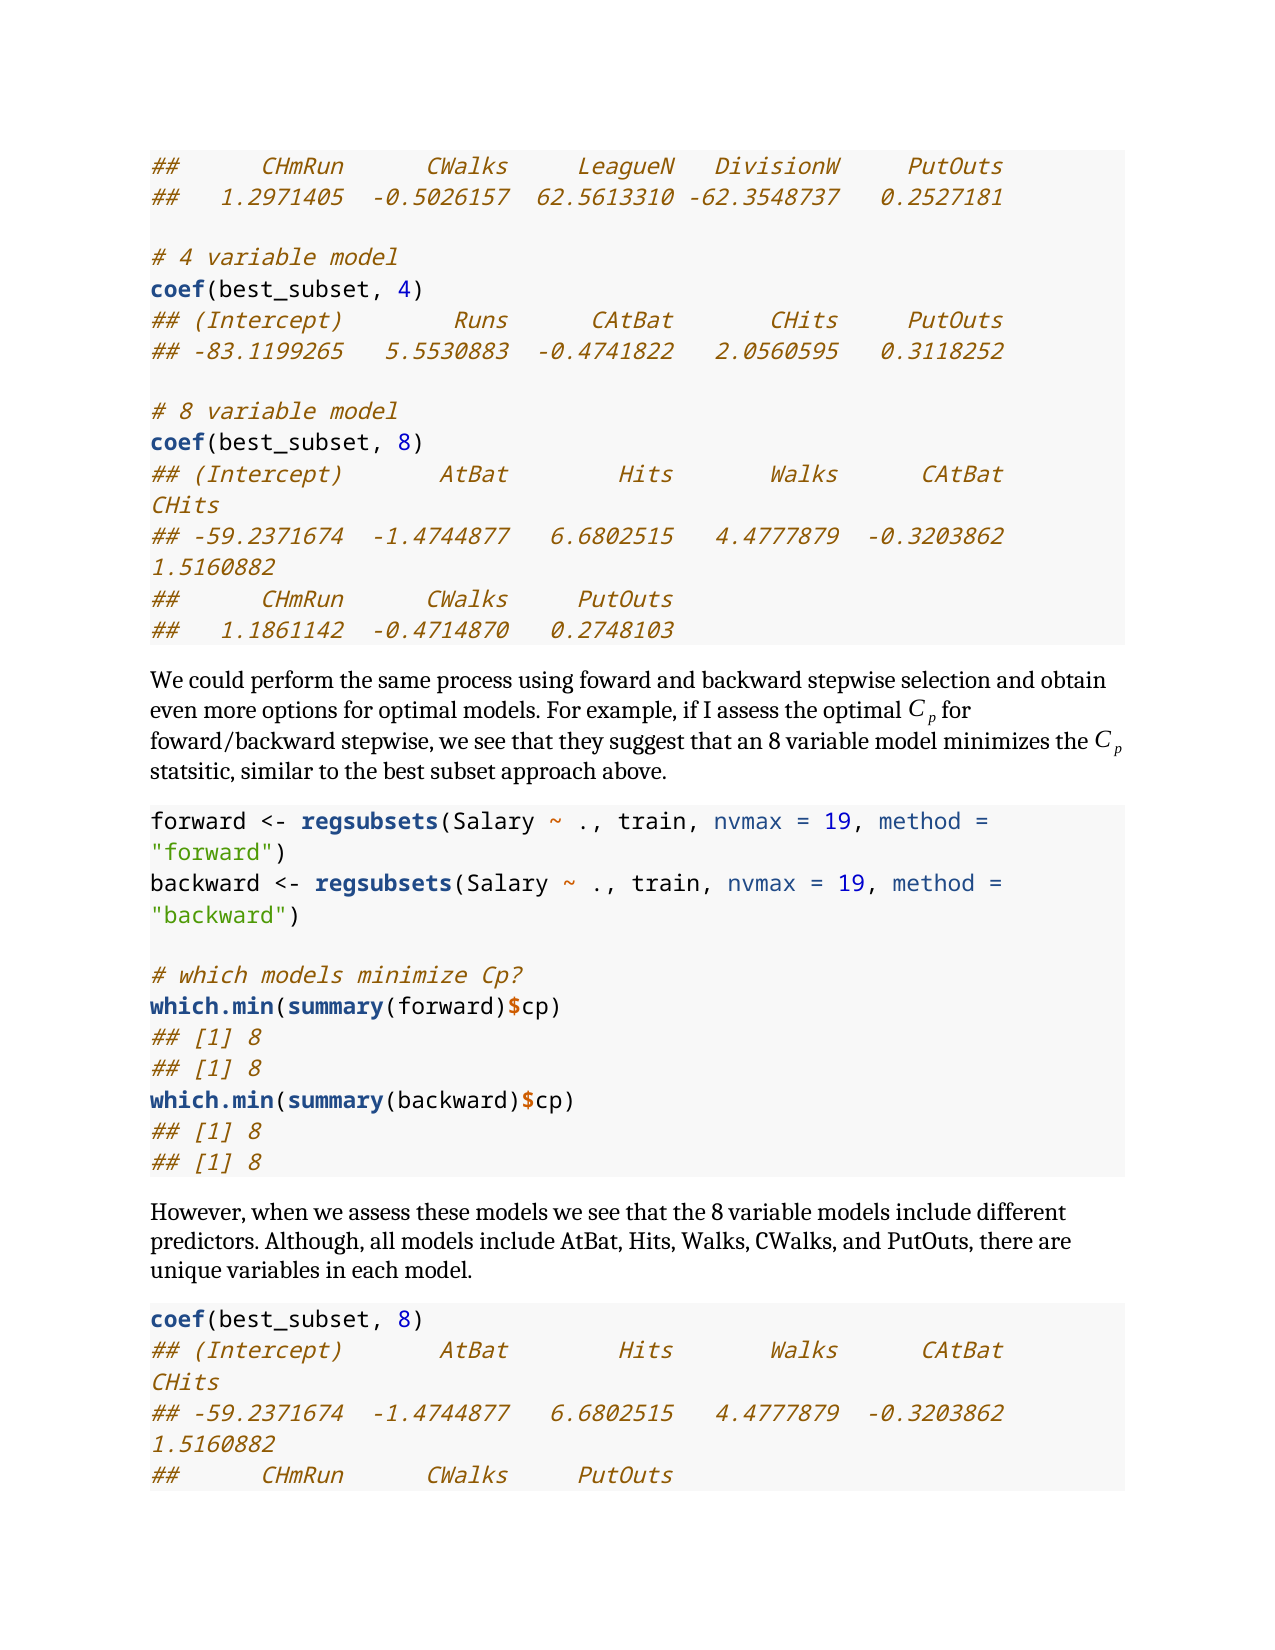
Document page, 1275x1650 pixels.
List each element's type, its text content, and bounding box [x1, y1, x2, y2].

text However, when we assess these models we see that the 8 variable models include different predictors. Although, all models include AtBat, Hits, Walks, CWalks, and PutOuts, there are unique variables in each model. [150, 1198, 1125, 1284]
text forward <- regsubsets(Salary ~ ., train, nvmax = 19, method = "forward") backward <- regsubsets(Salary ~ ., train, nvmax = 19, method = "backward") # which models minimize Cp? which.min(summary(forward)$cp) ## [1] 8 ## [1] 8 which.min(summary(backward)$cp) ## [1] 8 ## [1] 8 [150, 805, 1125, 1177]
text We could perform the same process using foward and backward stepwise selection and obtain even more options for optimal models. For example, if I assess the optimal for foward/backward stepwise, we see that they suggest that an 8 variable model minimizes the statsitic, similar to the best subset approach above. [150, 666, 1125, 786]
